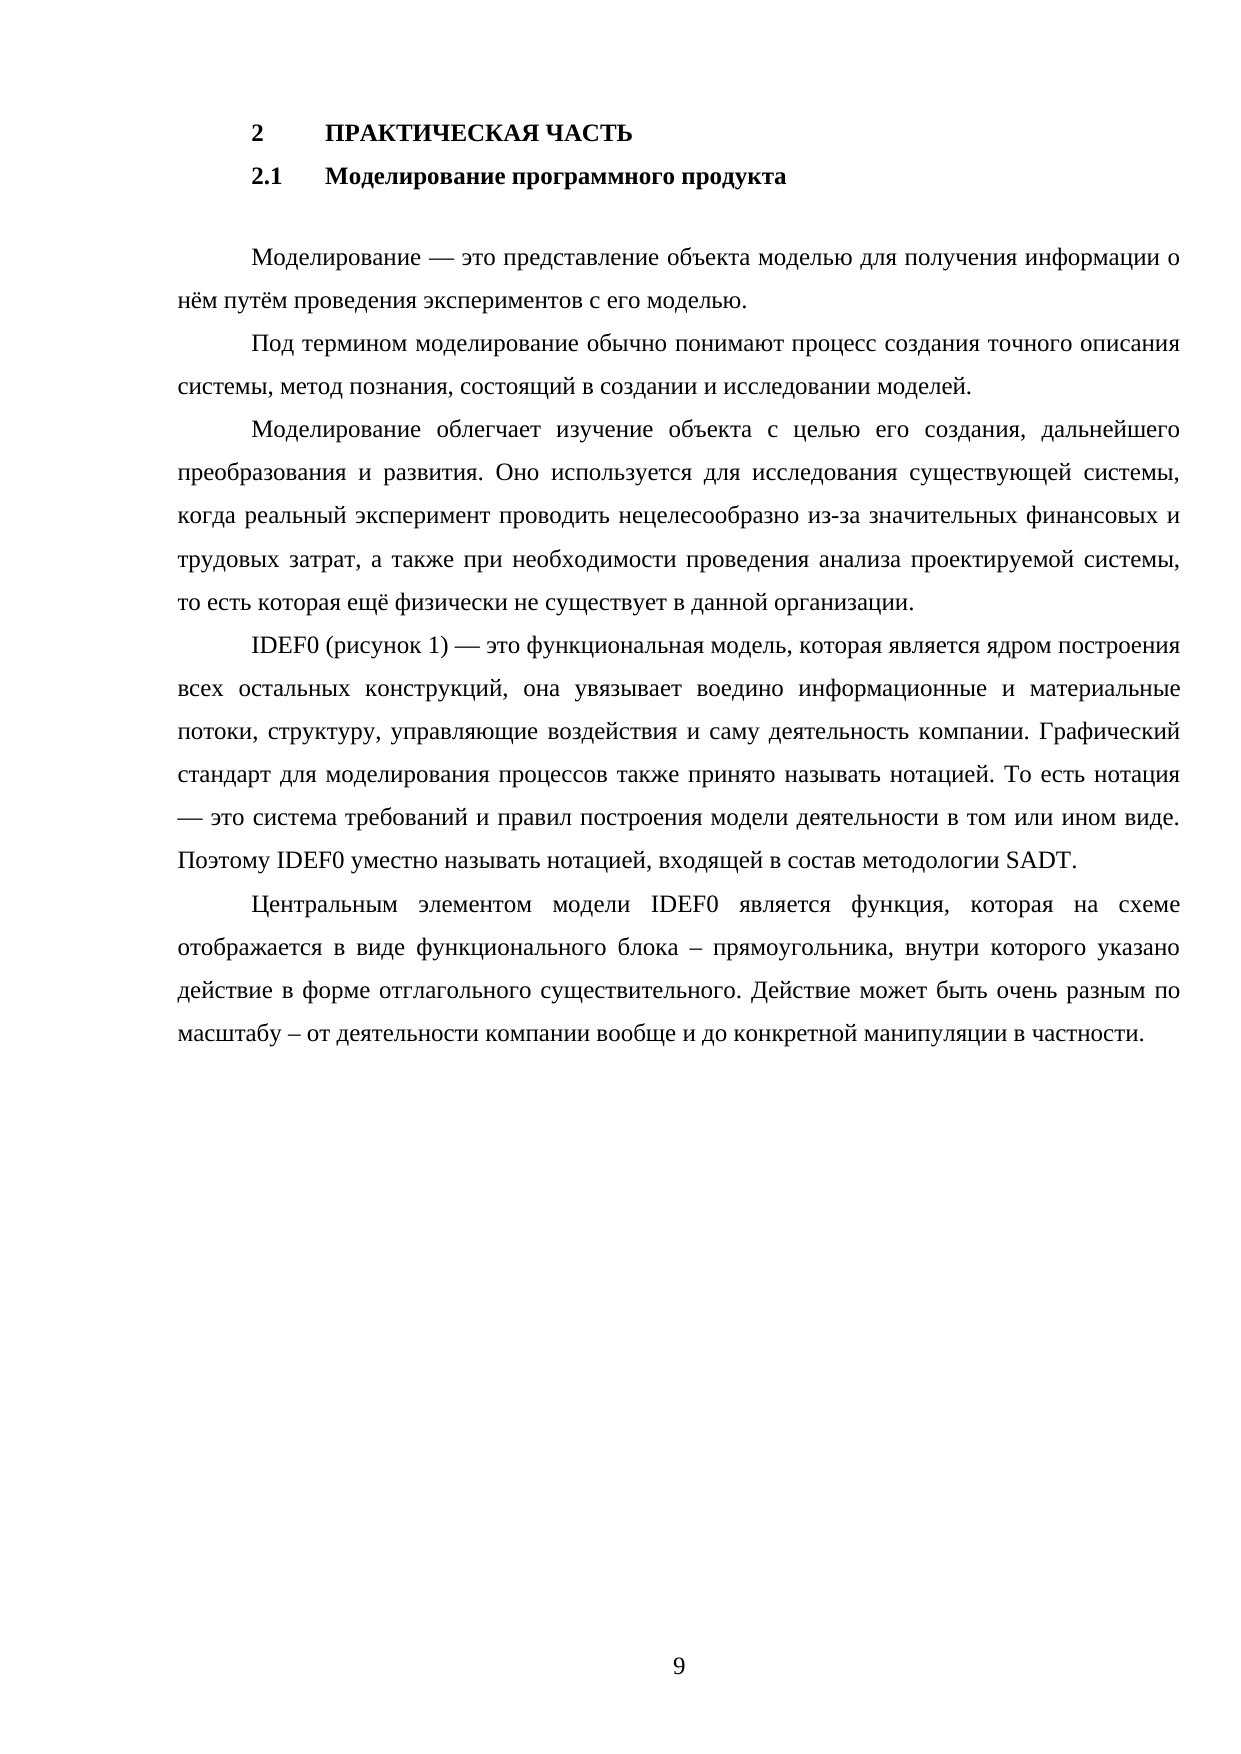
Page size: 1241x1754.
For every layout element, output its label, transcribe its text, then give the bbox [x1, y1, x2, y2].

text Моделирование — это представление объекта моделью для получения информации о нём путём проведения экспериментов с его моделью. [177, 242, 1181, 314]
text Центральным элементом модели IDEF0 является функция, которая на схеме отображается в виде функционального блока – прямоугольника, внутри которого указано действие в форме отглагольного существительного. Действие может быть очень разным по масштабу – от деятельности компании вообще и до конкретной манипуляции в частности. [177, 889, 1181, 1047]
text Под термином моделирование обычно понимают процесс создания точного описания системы, метод познания, состоящий в создании и исследовании моделей. [177, 328, 1181, 400]
text IDEF0 (рисунок 1) — это функциональная модель, которая является ядром построения всех остальных конструкций, она увязывает воедино информационные и материальные потоки, структуру, управляющие воздействия и саму деятельность компании. Графический стандарт для моделирования процессов также принято называть нотацией. То есть нотация — это система требований и правил построения модели деятельности в том или ином виде. Поэтому IDEF0 уместно называть нотацией, входящей в состав методологии SADT. [177, 630, 1181, 874]
text Моделирование облегчает изучение объекта с целью его создания, дальнейшего преобразования и развития. Оно используется для исследования существующей системы, когда реальный эксперимент проводить нецелесообразно из-за значительных финансовых и трудовых затрат, а также при необходимости проведения анализа проектируемой системы, то есть которая ещё физически не существует в данной организации. [177, 414, 1181, 616]
subtitle 2 ПРАКТИЧЕСКАЯ ЧАСТЬ [177, 118, 1181, 147]
text 2.1 Моделирование программного продукта [177, 161, 1181, 190]
